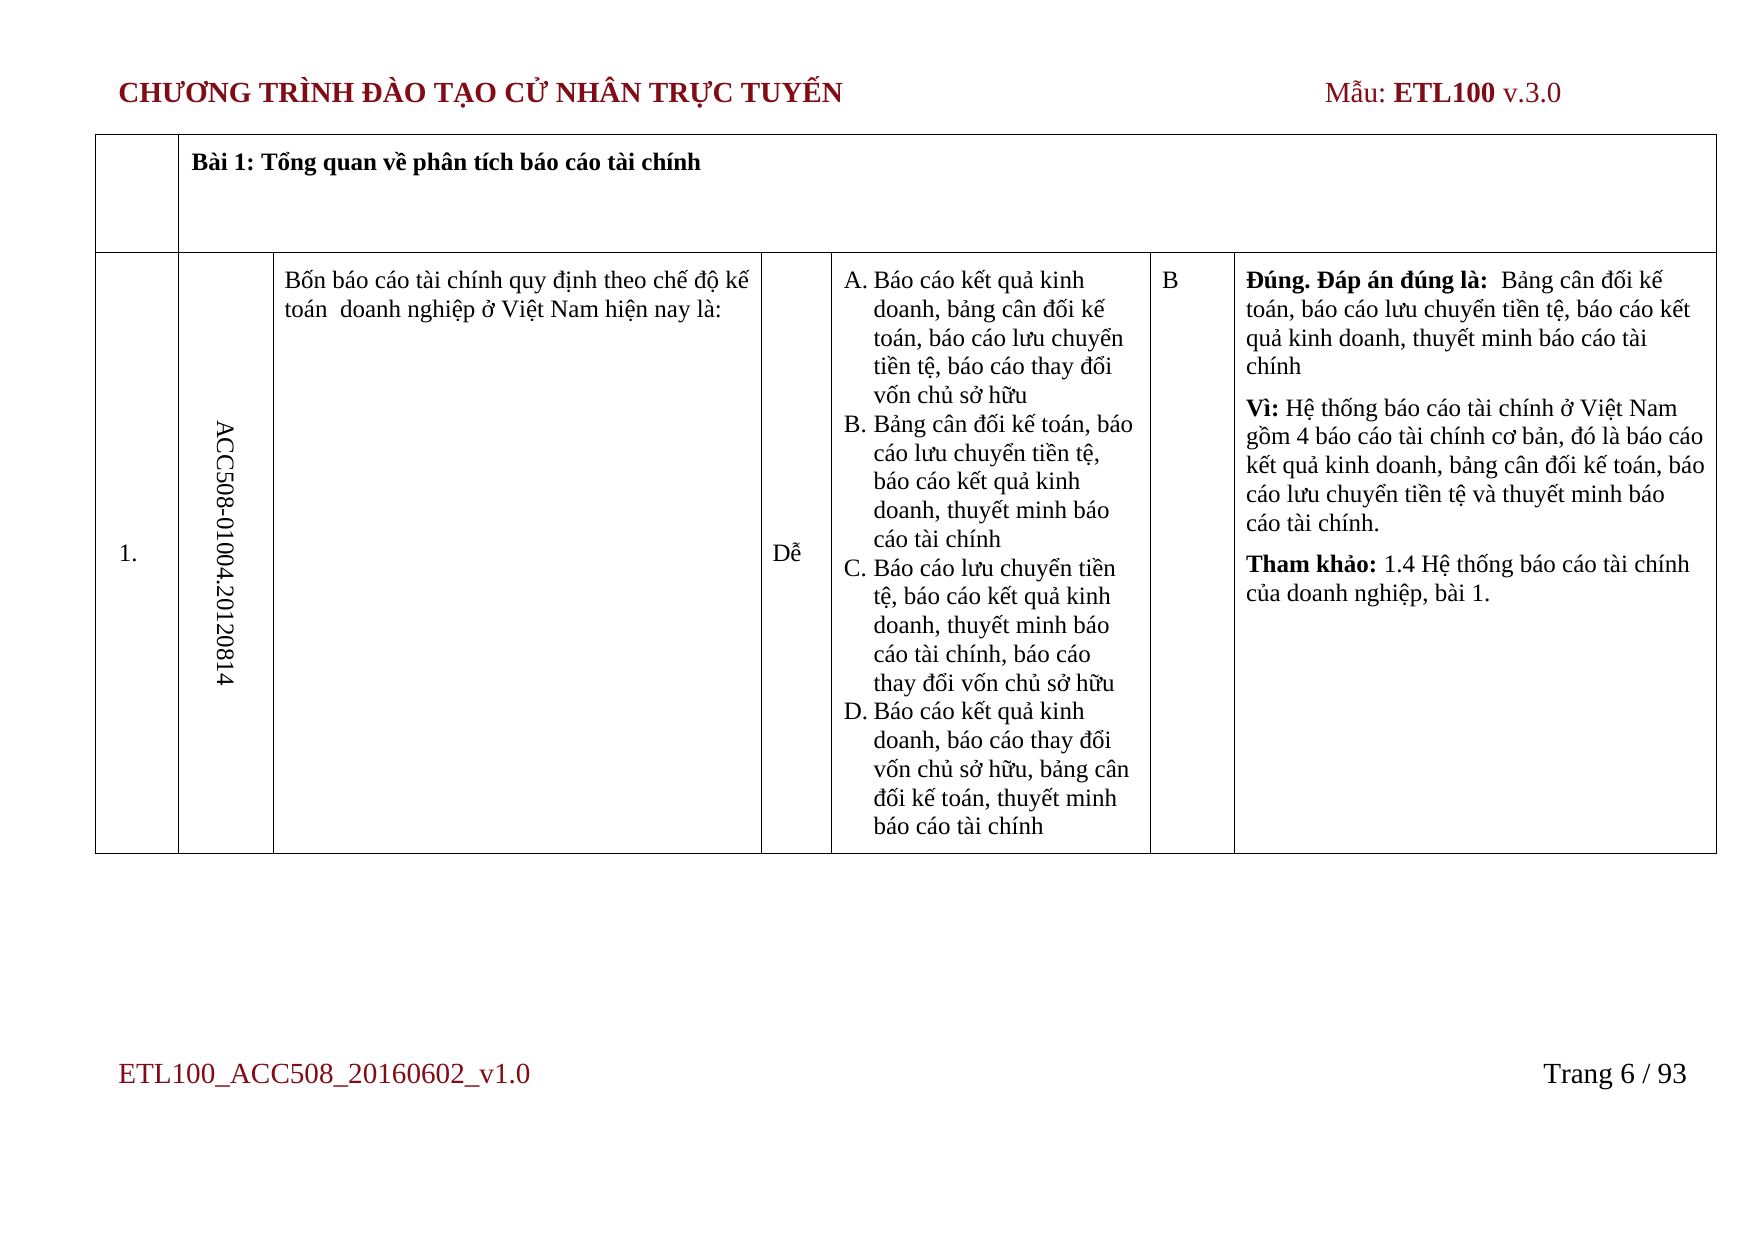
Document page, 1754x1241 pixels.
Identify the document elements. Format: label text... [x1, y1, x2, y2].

table_cell [96, 135, 178, 252]
table_cell [96, 253, 178, 853]
table_cell Dễ [762, 253, 831, 853]
table_cell ACC508-01004.20120814 [179, 253, 273, 853]
table_cell Đúng. Đáp án đúng là: Bảng cân đối kế toán, báo cáo lưu chuyển tiền tệ, báo cáo kết quả kinh doanh, thuyết minh báo cáo tài chính Vì: Hệ thống báo cáo tài chính ở Việt Nam gồm 4 báo cáo tài chính cơ bản, đó là báo cáo kết quả kinh doanh, bảng cân đối kế toán, báo cáo lưu chuyển tiền tệ và thuyết minh báo cáo tài chính. Tham khảo: 1.4 Hệ thống báo cáo tài chính của doanh nghiệp, bài 1. [1235, 253, 1716, 853]
table_cell Bốn báo cáo tài chính quy định theo chế độ kế toán doanh nghiệp ở Việt Nam hiện nay là: [274, 253, 761, 853]
table_cell Báo cáo kết quả kinh doanh, bảng cân đối kế toán, báo cáo lưu chuyển tiền tệ, báo cáo thay đổi vốn chủ sở hữu Bảng cân đối kế toán, báo cáo lưu chuyển tiền tệ, báo cáo kết quả kinh doanh, thuyết minh báo cáo tài chính Báo cáo lưu chuyển tiền tệ, báo cáo kết quả kinh doanh, thuyết minh báo cáo tài chính, báo cáo thay đổi vốn chủ sở hữu Báo cáo kết quả kinh doanh, báo cáo thay đổi vốn chủ sở hữu, bảng cân đối kế toán, thuyết minh báo cáo tài chính [832, 253, 1150, 853]
table_cell Bài 1: Tổng quan về phân tích báo cáo tài chính [179, 135, 1716, 252]
table_cell B [1151, 253, 1234, 853]
